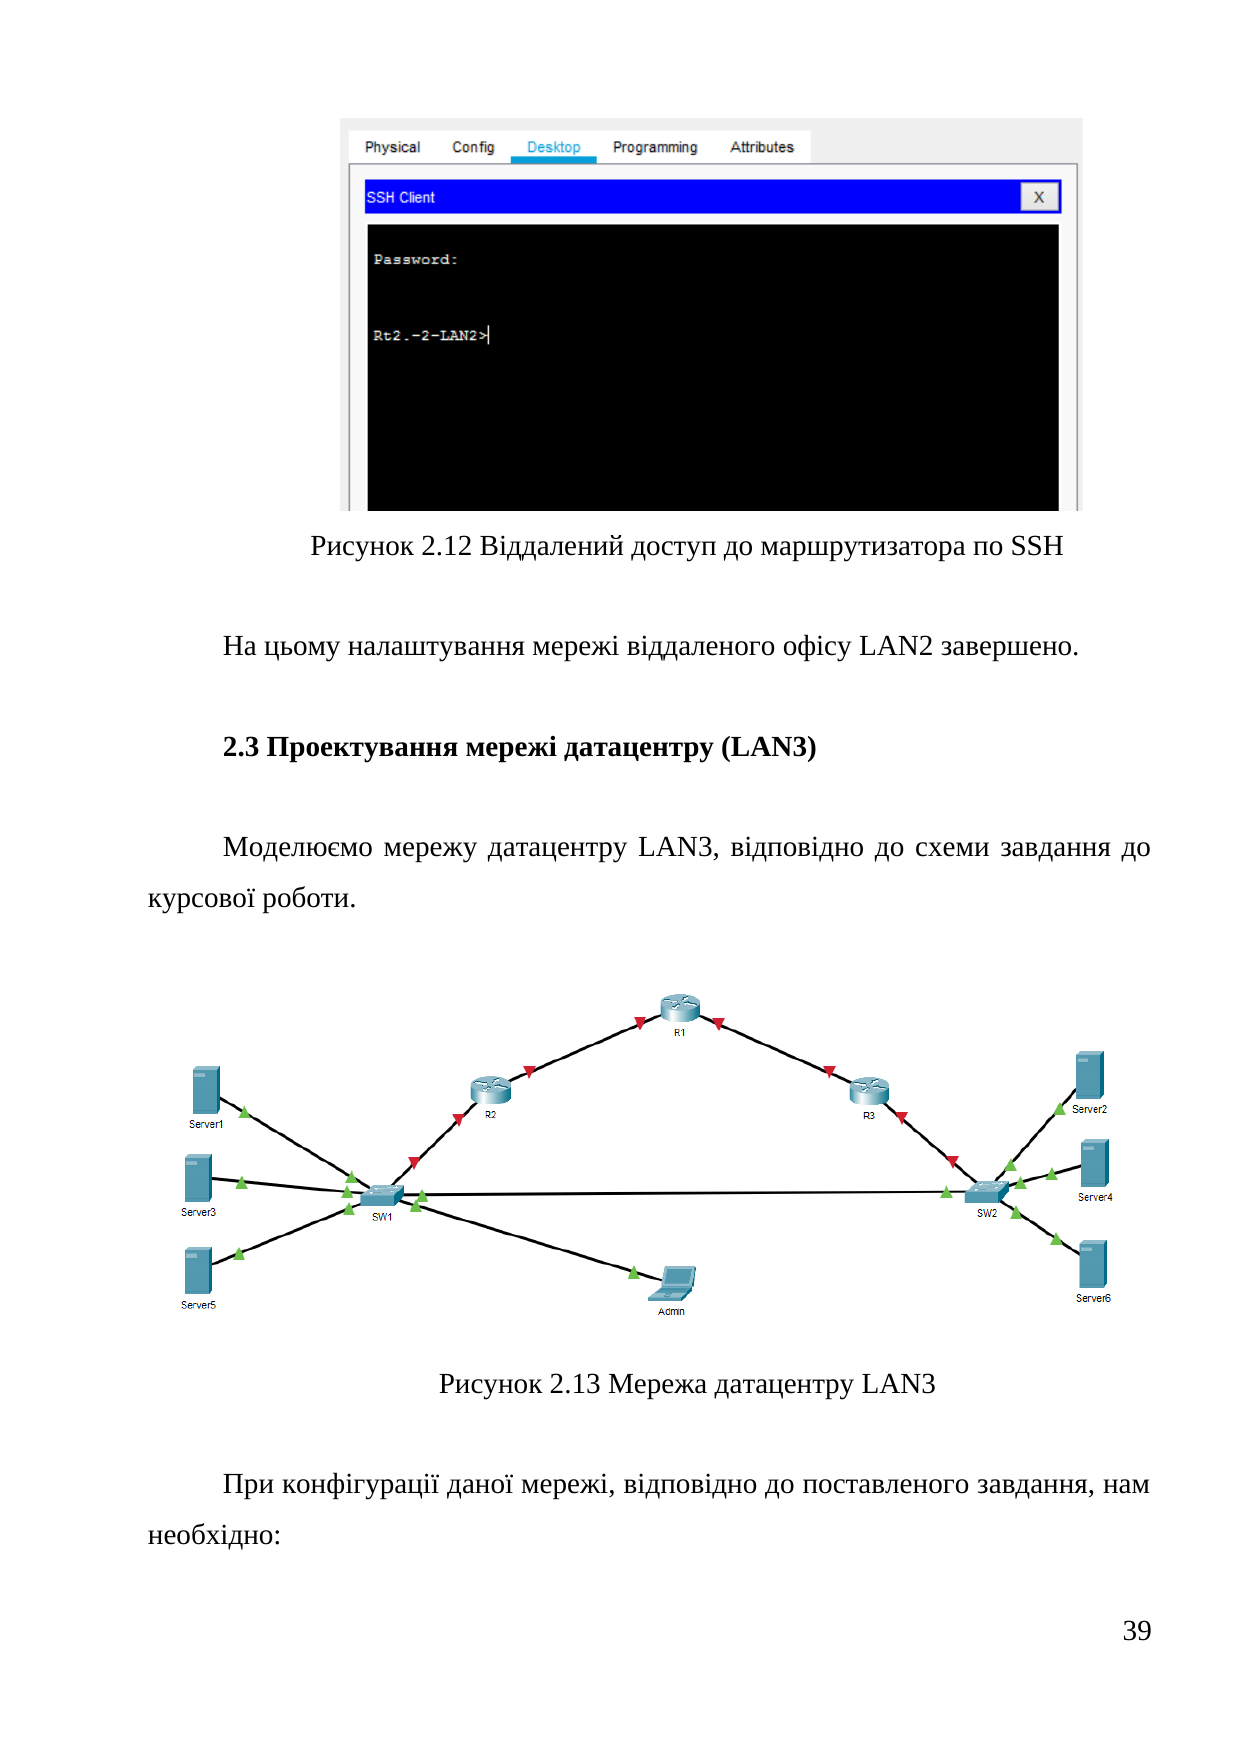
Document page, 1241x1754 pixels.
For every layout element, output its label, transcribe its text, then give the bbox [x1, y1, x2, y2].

text На цьому налаштування мережі віддаленого офісу LAN2 завершено. [148, 628, 1152, 662]
text Рисунок 2.12 Віддалений доступ до маршрутизатора по SSH [148, 528, 1152, 561]
text Рисунок 2.13 Мережа датацентру LAN3 [148, 1366, 1152, 1399]
text 2.3 Проектування мережі датацентру (LAN3) [148, 729, 1152, 762]
picture [147, 980, 1145, 1350]
picture [339, 118, 1083, 511]
text При конфігурації даної мережі, відповідно до поставленого завдання, нам необхідно: [148, 1467, 1152, 1551]
text Моделюємо мережу датацентру LAN3, відповідно до схеми завдання до курсової роботи. [148, 829, 1152, 913]
